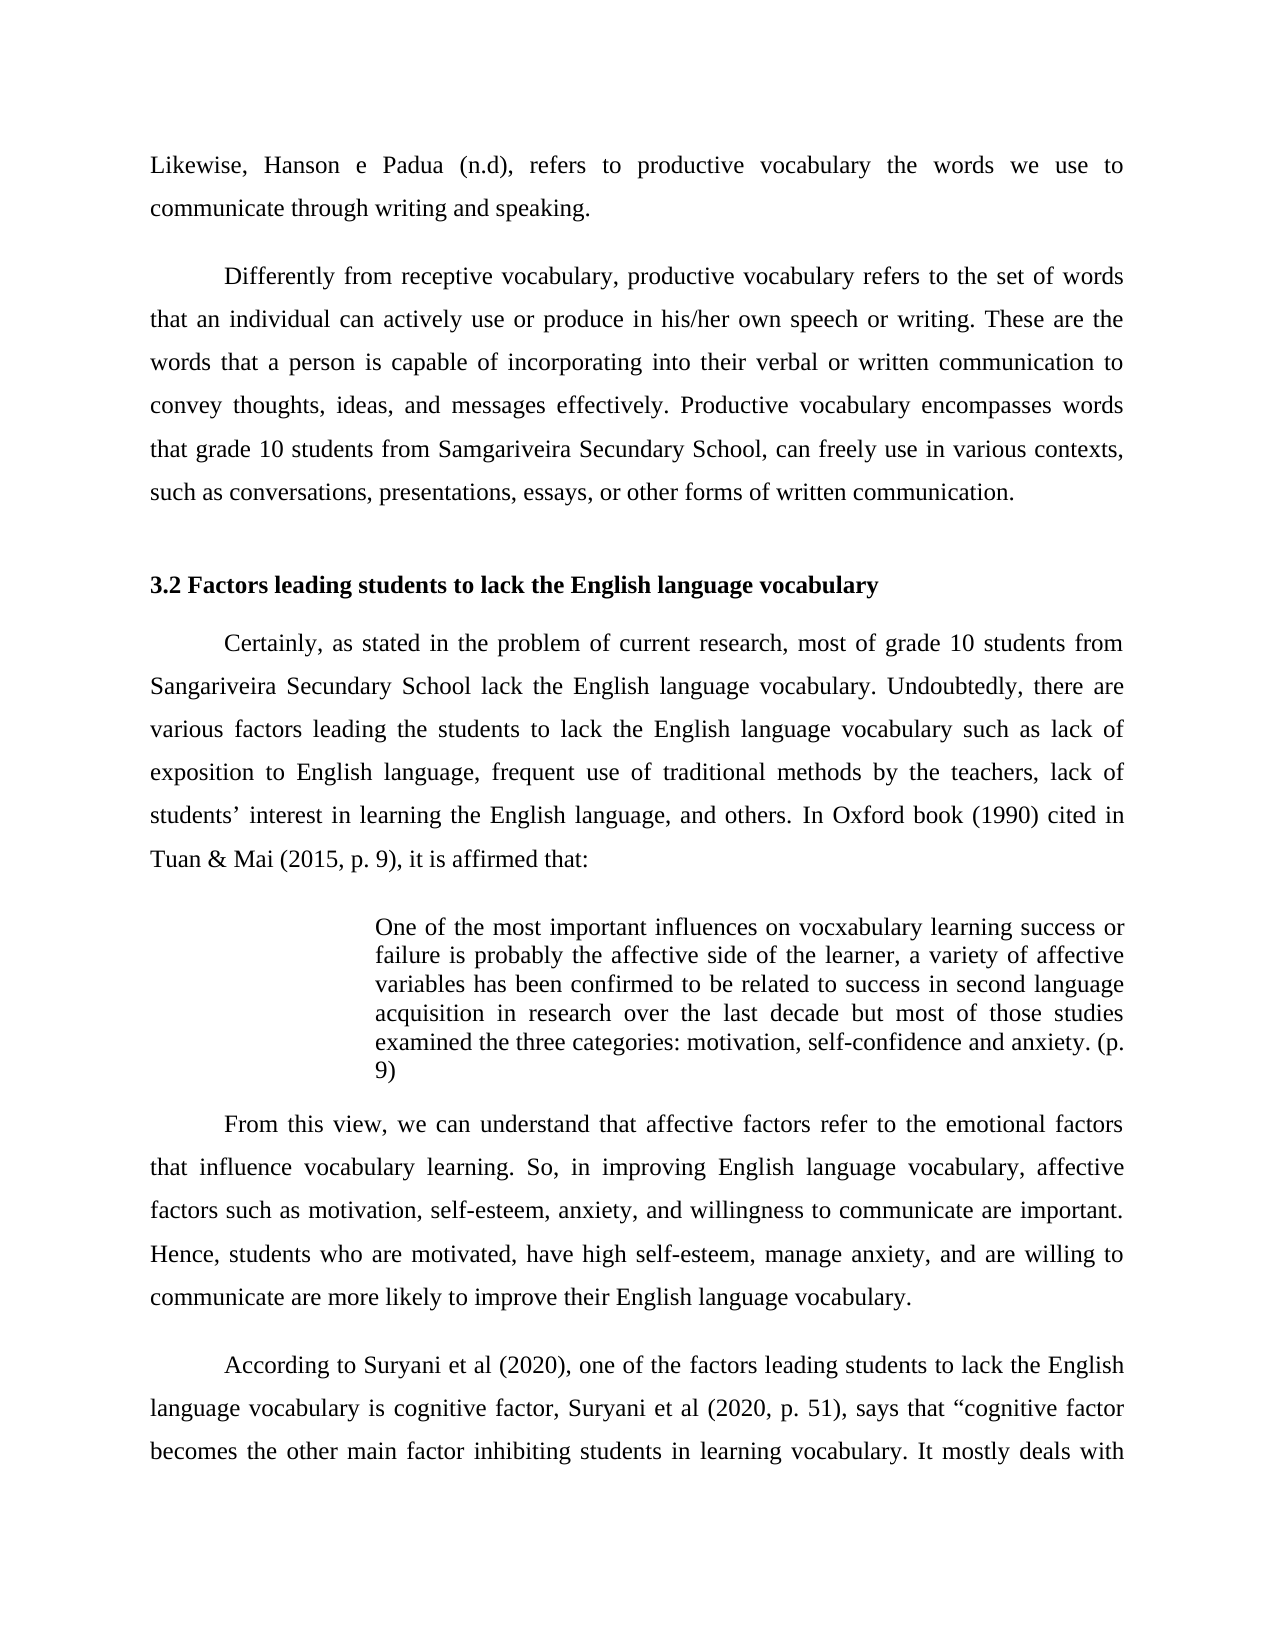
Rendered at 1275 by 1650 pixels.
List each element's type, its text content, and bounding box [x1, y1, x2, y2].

text One of the most important influences on vocxabulary learning success or failure is probably the affective side of the learner, a variety of affective variables has been confirmed to be related to success in second language acquisition in research over the last decade but most of those studies examined the three categories: motivation, self-confidence and anxiety. (p. 9) [375, 912, 1125, 1084]
text Certainly, as stated in the problem of current research, most of grade 10 students from Sangariveira Secundary School lack the English language vocabulary. Undoubtedly, there are various factors leading the students to lack the English language vocabulary such as lack of exposition to English language, frequent use of traditional methods by the teachers, lack of students’ interest in learning the English language, and others. In Oxford book (1990) cited in Tuan & Mai (2015, p. 9), it is affirmed that: [150, 628, 1125, 872]
text Differently from receptive vocabulary, productive vocabulary refers to the set of words that an individual can actively use or produce in his/her own speech or writing. These are the words that a person is capable of incorporating into their verbal or written communication to convey thoughts, ideas, and messages effectively. Productive vocabulary encompasses words that grade 10 students from Samgariveira Secundary School, can freely use in various contexts, such as conversations, presentations, essays, or other forms of written communication. [150, 261, 1125, 506]
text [150, 1350, 1125, 1465]
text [150, 150, 1125, 222]
subtitle 3.2 Factors leading students to lack the English language vocabulary [150, 570, 1125, 599]
text From this view, we can understand that affective factors refer to the emotional factors that influence vocabulary learning. So, in improving English language vocabulary, affective factors such as motivation, self-esteem, anxiety, and willingness to communicate are important. Hence, students who are motivated, have high self-esteem, manage anxiety, and are willing to communicate are more likely to improve their English language vocabulary. [150, 1109, 1125, 1311]
